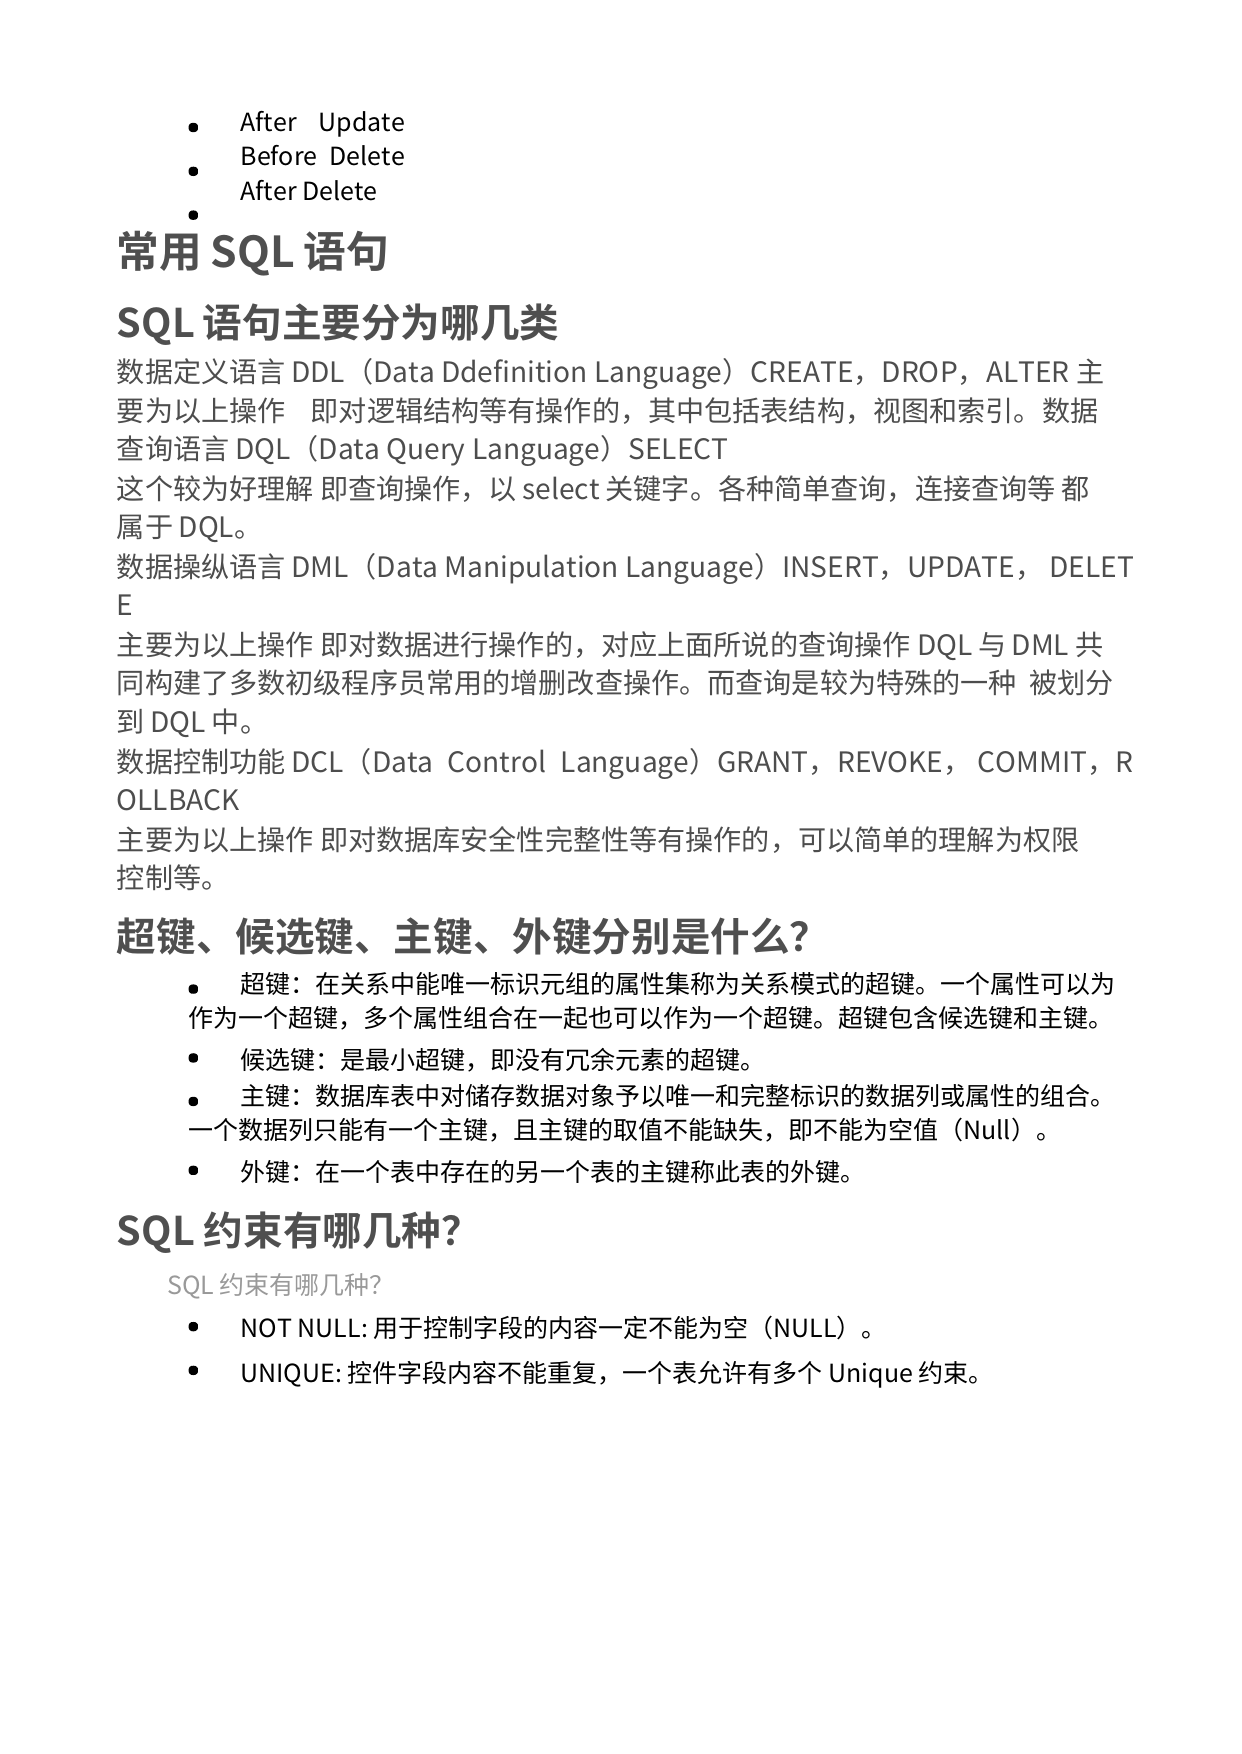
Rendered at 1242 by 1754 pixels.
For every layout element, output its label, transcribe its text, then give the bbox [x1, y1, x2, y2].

text 主键：数据库表中对储存数据对象予以唯一和完整标识的数据列或属性的组合。一个数据列只能有一个主键，且主键的取值不能缺失，即不能为空值（Null）。 [188, 1078, 1121, 1147]
subtitle 常用SQL语句 [117, 207, 1137, 282]
text 外键：在一个表中存在的另一个表的主键称此表的外键。 [240, 1147, 1137, 1190]
text SQL 约束有哪几种？ [167, 1259, 1137, 1303]
text NOT NULL: 用于控制字段的内容一定不能为空（NULL）。 [240, 1303, 1137, 1346]
subtitle SQL 约束有哪几种？ [117, 1190, 1137, 1259]
text 数据操纵语言DML（Data Manipulation Language）INSERT，UPDATE， DELETE [117, 546, 1137, 624]
subtitle 超键、候选键、主键、外键分别是什么？ [117, 897, 1137, 966]
text After Update Before Delete After Delete [240, 104, 405, 207]
text 这个较为好理解 即查询操作，以select关键字。各种简单查询，连接查询等 都属于DQL。 [117, 468, 1104, 546]
text 数据控制功能DCL（Data Control Language）GRANT，REVOKE， COMMIT，ROLLBACK [117, 741, 1137, 819]
text 主要为以上操作 即对数据进行操作的，对应上面所说的查询操作 DQL与DML共同构建了多数初级程序员常用的增删改查操作。而查询是较为特殊的一种 被划分到DQL中。 [117, 624, 1122, 740]
text UNIQUE: 控件字段内容不能重复，一个表允许有多个 Unique 约束。 [240, 1346, 1137, 1391]
subtitle SQL语句主要分为哪几类 [117, 282, 1137, 352]
text 数据定义语言DDL（Data Ddefinition Language）CREATE，DROP，ALTER 主要为以上操作 即对逻辑结构等有操作的，其中包括表结构，视图和索引。数据查询语言DQL（Data Query Language）SELECT [117, 352, 1108, 468]
text 超键：在关系中能唯一标识元组的属性集称为关系模式的超键。一个属性可以为作为一个超键，多个属性组合在一起也可以作为一个超键。超键包含候选键和主键。 [188, 966, 1121, 1034]
text 主要为以上操作 即对数据库安全性完整性等有操作的，可以简单的理解为权限控制等。 [117, 819, 1103, 897]
text 候选键：是最小超键，即没有冗余元素的超键。 [240, 1034, 1137, 1078]
